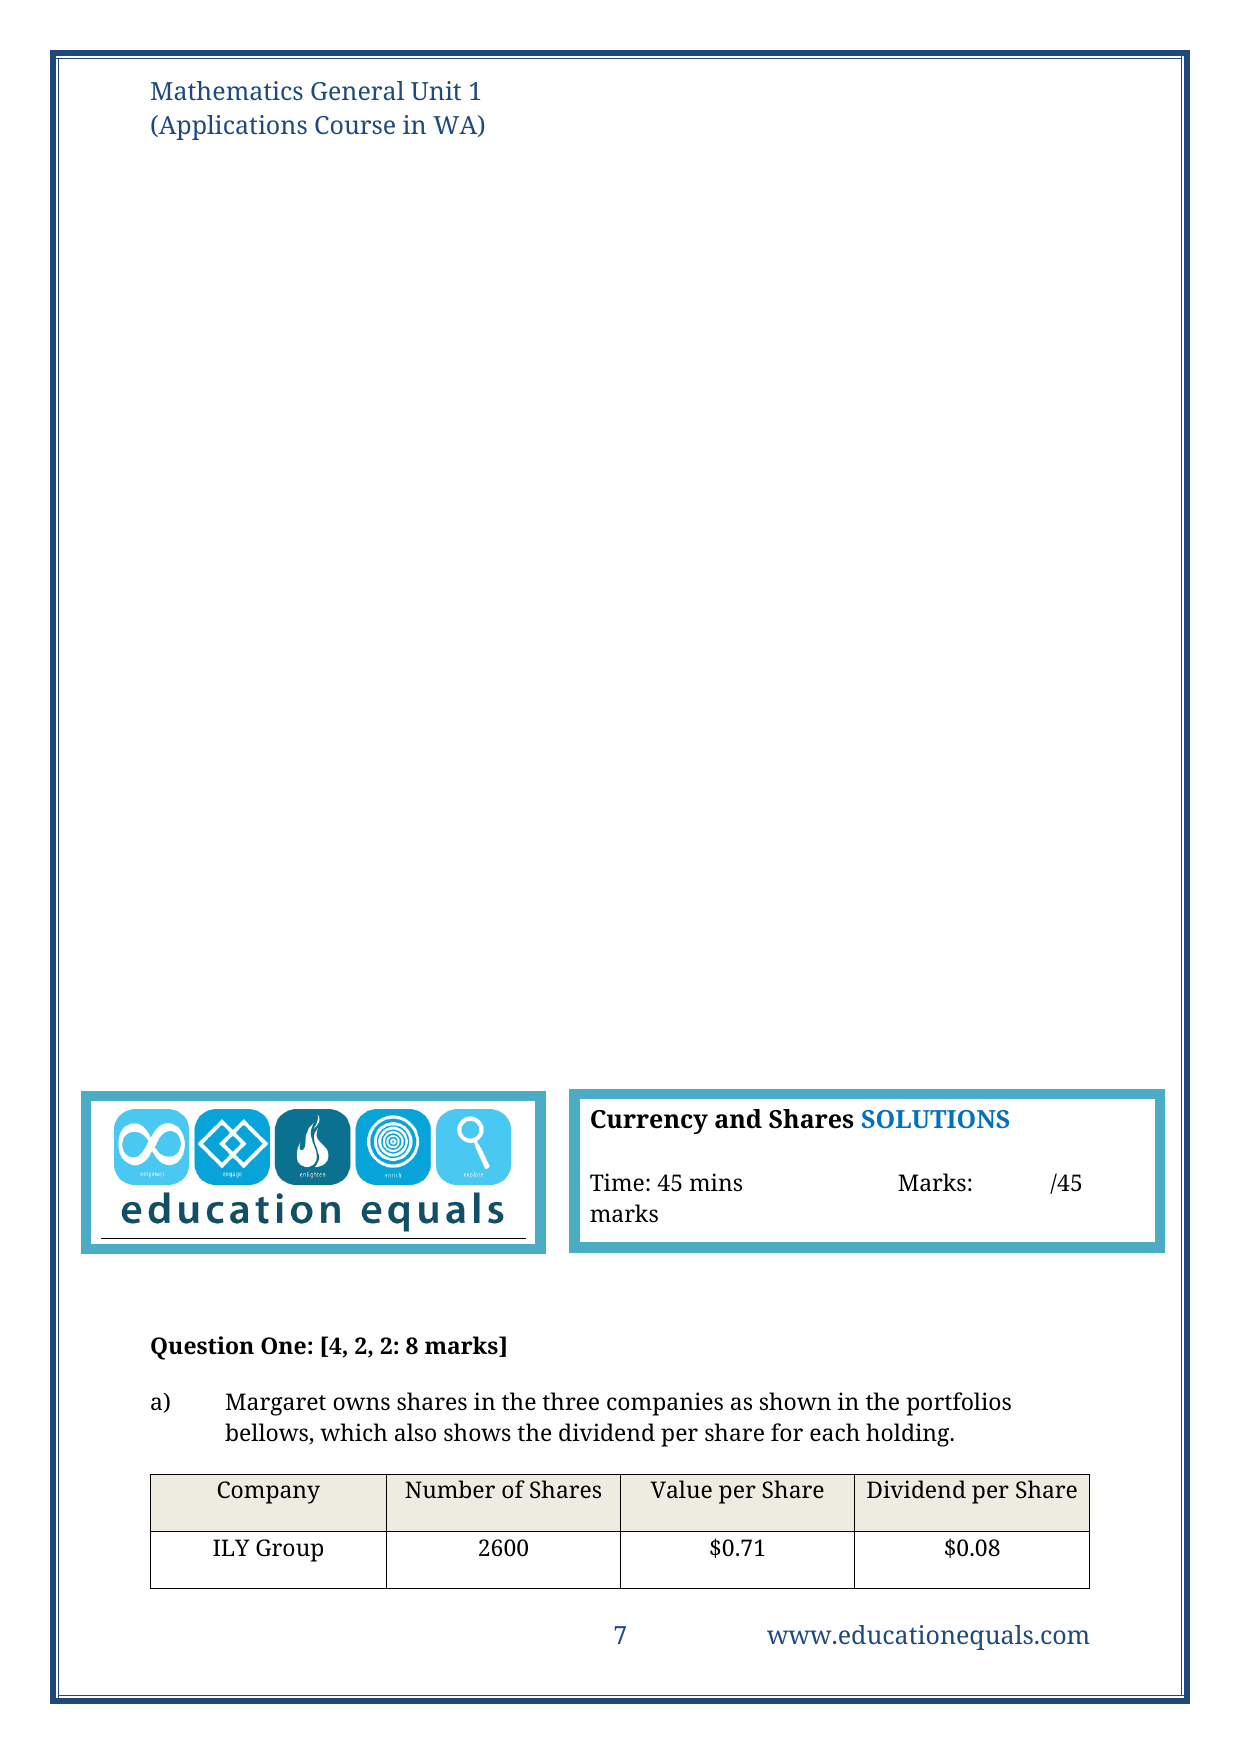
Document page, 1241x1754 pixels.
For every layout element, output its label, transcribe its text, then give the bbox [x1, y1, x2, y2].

table_header Number of Shares [387, 1475, 620, 1531]
table_cell 2600 [387, 1532, 620, 1588]
text Question One: [4, 2, 2: 8 marks] [150, 1330, 1090, 1361]
table_cell ILY Group [151, 1532, 386, 1588]
text a) Margaret owns shares in the three companies as shown in the portfolios bellows, which also shows the dividend per share for each holding. [150, 1386, 1090, 1448]
picture [101, 1103, 524, 1237]
table_cell $0.71 [621, 1532, 854, 1588]
table_header Dividend per Share [855, 1475, 1089, 1531]
table_cell $0.08 [855, 1532, 1089, 1588]
table_header Company [151, 1475, 386, 1531]
table_header Value per Share [621, 1475, 854, 1531]
